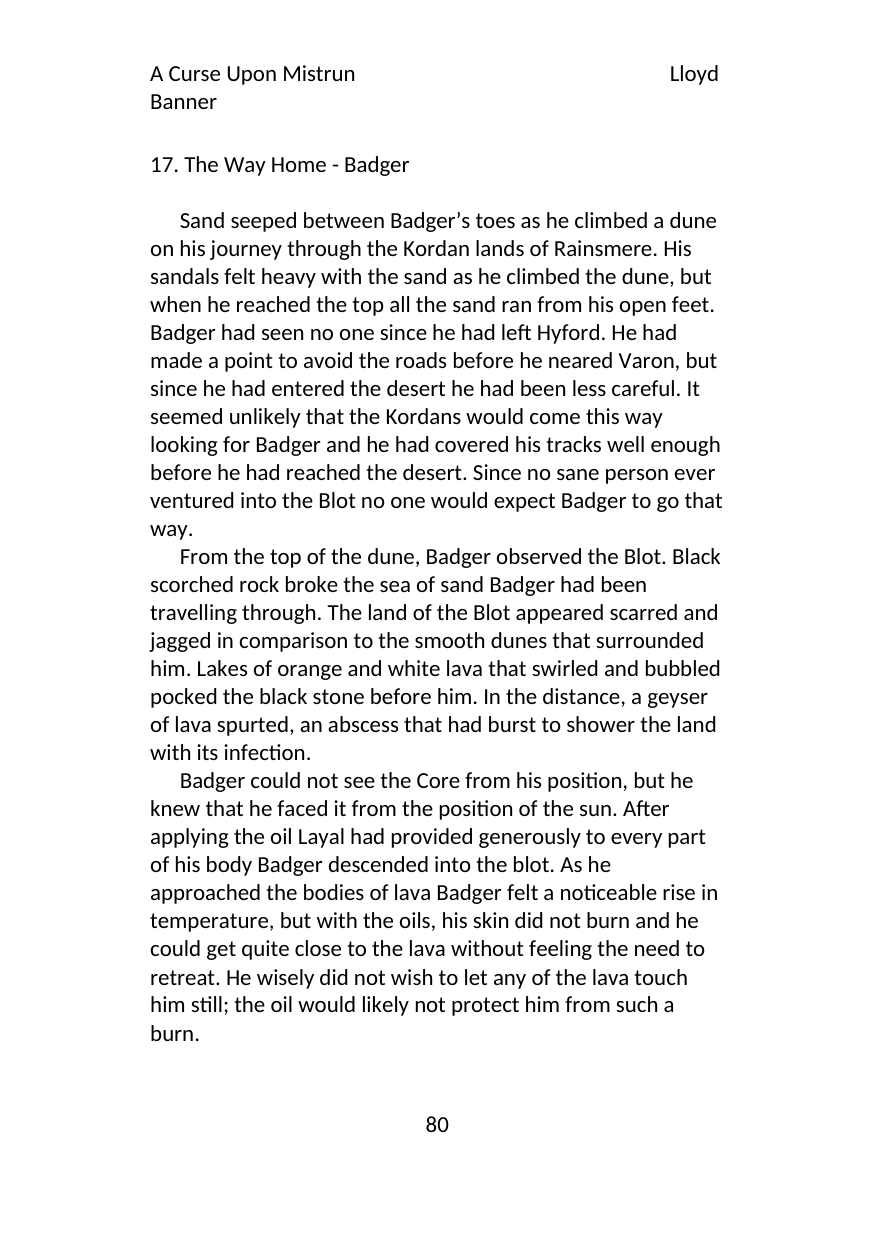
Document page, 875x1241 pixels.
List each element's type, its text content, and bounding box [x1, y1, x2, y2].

text Sand seeped between Badger’s toes as he climbed a dune on his journey through the Kordan lands of Rainsmere. His sandals felt heavy with the sand as he climbed the dune, but when he reached the top all the sand ran from his open feet. Badger had seen no one since he had left Hyford. He had made a point to avoid the roads before he neared Varon, but since he had entered the desert he had been less careful. It seemed unlikely that the Kordans would come this way looking for Badger and he had covered his tracks well enough before he had reached the desert. Since no sane person ever ventured into the Blot no one would expect Badger to go that way. [150, 206, 724, 542]
text From the top of the dune, Badger observed the Blot. Black scorched rock broke the sea of sand Badger had been travelling through. The land of the Blot appeared scarred and jagged in comparison to the smooth dunes that surrounded him. Lakes of orange and white lava that swirled and bubbled pocked the black stone before him. In the distance, a geyser of lava spurted, an abscess that had burst to shower the land with its infection. [150, 542, 724, 766]
subtitle 17. The Way Home - Badger [150, 150, 724, 178]
text Badger could not see the Core from his position, but he knew that he faced it from the position of the sun. After applying the oil Layal had provided generously to every part of his body Badger descended into the blot. As he approached the bodies of lava Badger felt a noticeable rise in temperature, but with the oils, his skin did not burn and he could get quite close to the lava without feeling the need to retreat. He wisely did not wish to let any of the lava touch him still; the oil would likely not protect him from such a burn. [150, 766, 724, 1047]
